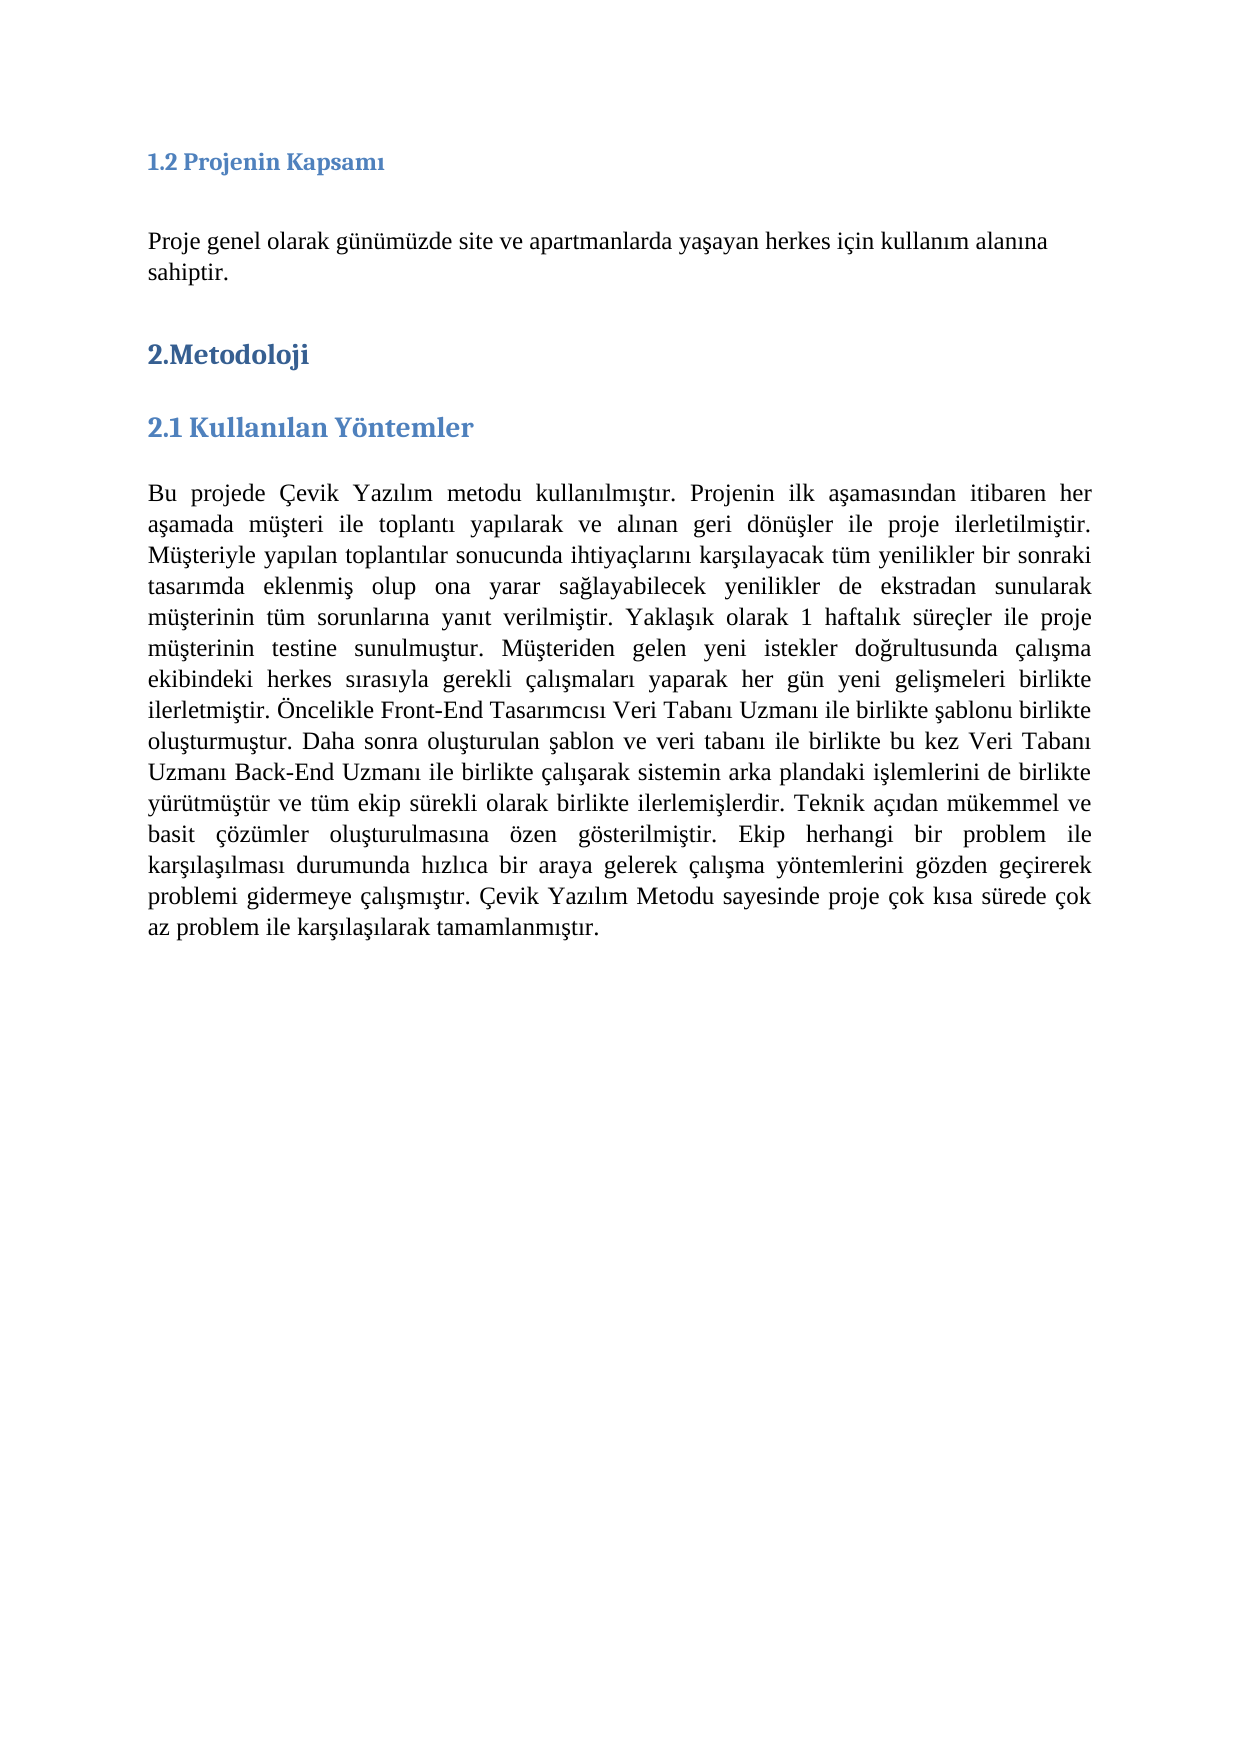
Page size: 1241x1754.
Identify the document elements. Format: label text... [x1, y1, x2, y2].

text Proje genel olarak günümüzde site ve apartmanlarda yaşayan herkes için kullanım alanına sahiptir. [148, 226, 1093, 286]
subtitle 1.2 Projenin Kapsamı [148, 148, 1093, 176]
text Bu projede Çevik Yazılım metodu kullanılmıştır. Projenin ilk aşamasından itibaren her aşamada müşteri ile toplantı yapılarak ve alınan geri dönüşler ile proje ilerletilmiştir. Müşteriyle yapılan toplantılar sonucunda ihtiyaçlarını karşılayacak tüm yenilikler bir sonraki tasarımda eklenmiş olup ona yarar sağlayabilecek yenilikler de ekstradan sunularak müşterinin tüm sorunlarına yanıt verilmiştir. Yaklaşık olarak 1 haftalık süreçler ile proje müşterinin testine sunulmuştur. Müşteriden gelen yeni istekler doğrultusunda çalışma ekibindeki herkes sırasıyla gerekli çalışmaları yaparak her gün yeni gelişmeleri birlikte ilerletmiştir. Öncelikle Front-End Tasarımcısı Veri Tabanı Uzmanı ile birlikte şablonu birlikte oluşturmuştur. Daha sonra oluşturulan şablon ve veri tabanı ile birlikte bu kez Veri Tabanı Uzmanı Back-End Uzmanı ile birlikte çalışarak sistemin arka plandaki işlemlerini de birlikte yürütmüştür ve tüm ekip sürekli olarak birlikte ilerlemişlerdir. Teknik açıdan mükemmel ve basit çözümler oluşturulmasına özen gösterilmiştir. Ekip herhangi bir problem ile karşılaşılması durumunda hızlıca bir araya gelerek çalışma yöntemlerini gözden geçirerek problemi gidermeye çalışmıştır. Çevik Yazılım Metodu sayesinde proje çok kısa sürede çok az problem ile karşılaşılarak tamamlanmıştır. [148, 447, 1093, 941]
subtitle 2.Metodoloji 2.1 Kullanılan Yöntemler [148, 338, 1093, 444]
